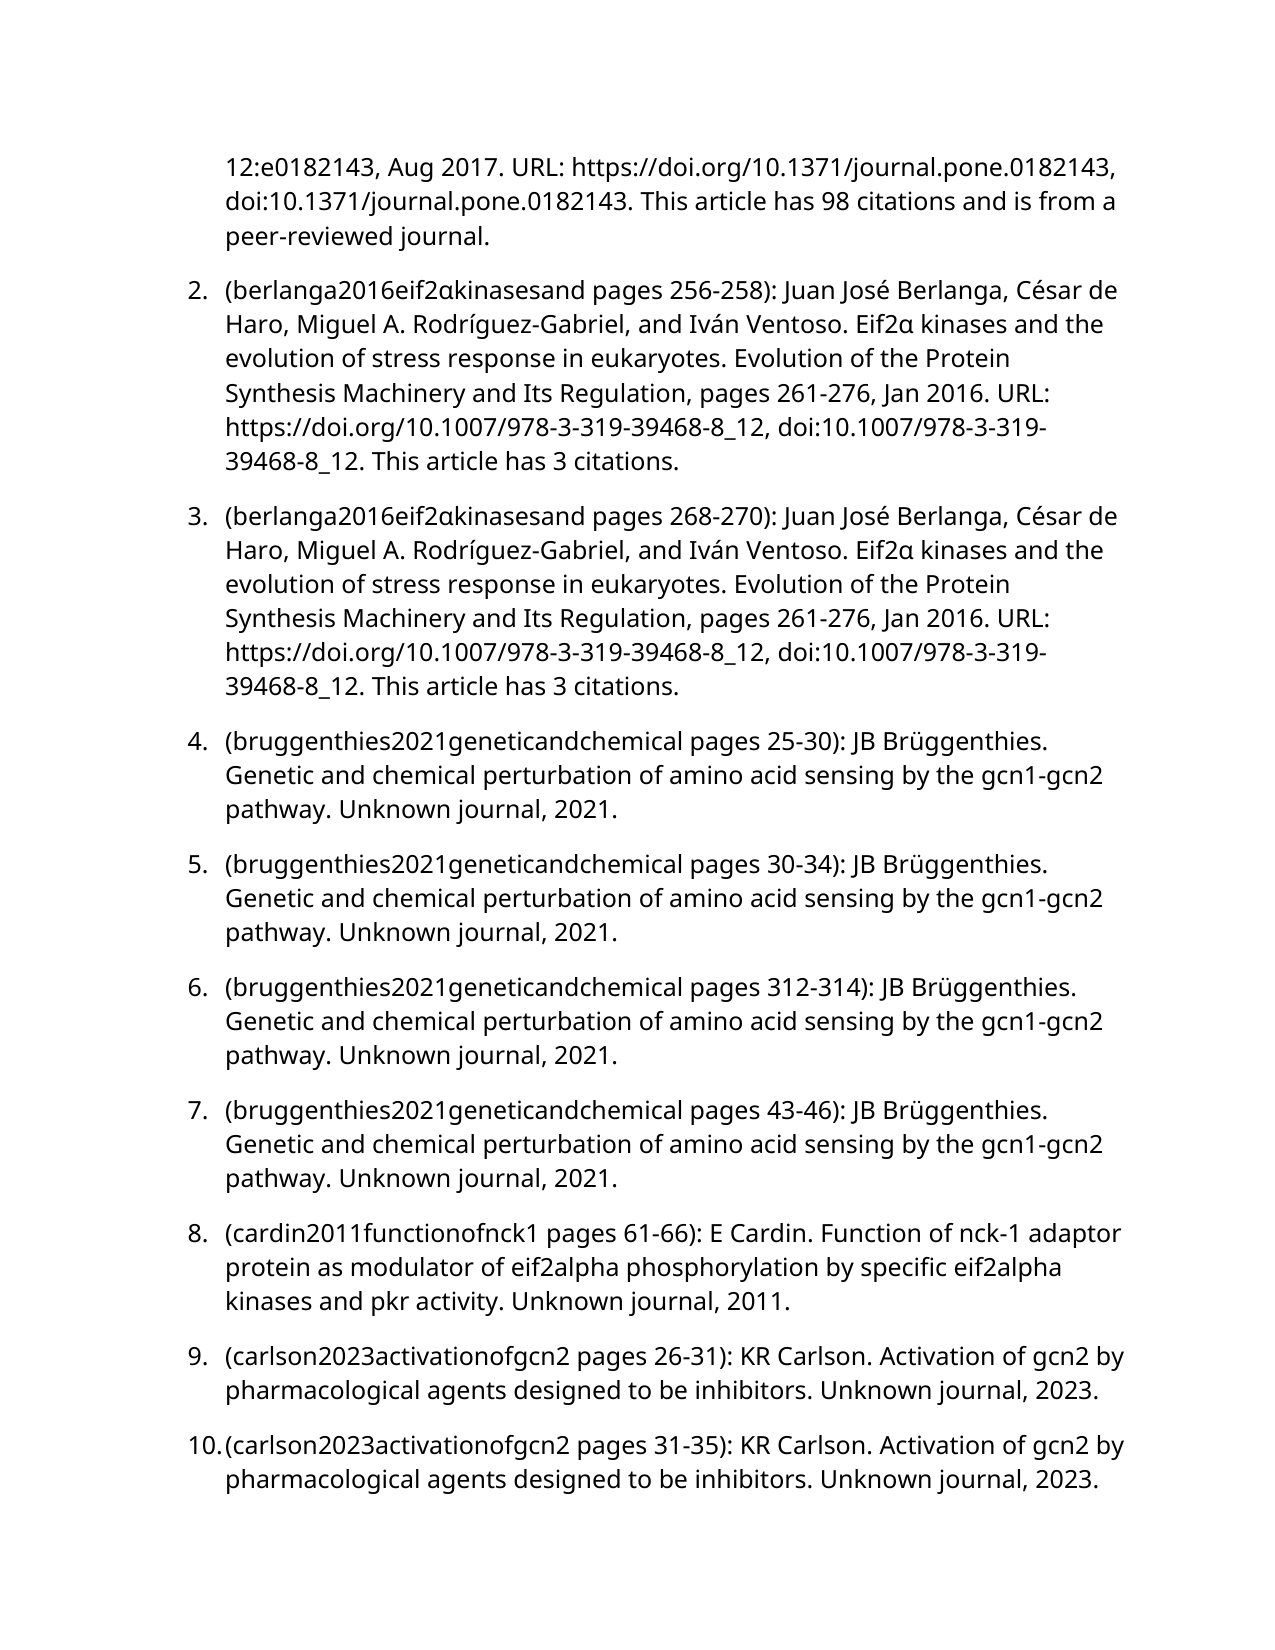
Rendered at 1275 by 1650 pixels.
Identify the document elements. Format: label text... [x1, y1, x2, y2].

list (bruggenthies2021geneticandchemical pages 43-46): JB Brüggenthies. Genetic and chemical perturbation of amino acid sensing by the gcn1-gcn2 pathway. Unknown journal, 2021. [187, 1092, 1125, 1195]
list (bruggenthies2021geneticandchemical pages 25-30): JB Brüggenthies. Genetic and chemical perturbation of amino acid sensing by the gcn1-gcn2 pathway. Unknown journal, 2021. [187, 723, 1125, 826]
list (berlanga2016eif2αkinasesand pages 268-270): Juan José Berlanga, César de Haro, Miguel A. Rodríguez-Gabriel, and Iván Ventoso. Eif2α kinases and the evolution of stress response in eukaryotes. Evolution of the Protein Synthesis Machinery and Its Regulation, pages 261-276, Jan 2016. URL: https://doi.org/10.1007/978-3-319-39468-8_12, doi:10.1007/978-3-319-39468-8_12. This article has 3 citations. [187, 498, 1125, 703]
list (cardin2011functionofnck1 pages 61-66): E Cardin. Function of nck-1 adaptor protein as modulator of eif2alpha phosphorylation by specific eif2alpha kinases and pkr activity. Unknown journal, 2011. [187, 1216, 1125, 1318]
list (bruggenthies2021geneticandchemical pages 312-314): JB Brüggenthies. Genetic and chemical perturbation of amino acid sensing by the gcn1-gcn2 pathway. Unknown journal, 2021. [187, 969, 1125, 1072]
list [187, 150, 1125, 252]
list (carlson2023activationofgcn2 pages 26-31): KR Carlson. Activation of gcn2 by pharmacological agents designed to be inhibitors. Unknown journal, 2023. [187, 1338, 1125, 1407]
list (berlanga2016eif2αkinasesand pages 256-258): Juan José Berlanga, César de Haro, Miguel A. Rodríguez-Gabriel, and Iván Ventoso. Eif2α kinases and the evolution of stress response in eukaryotes. Evolution of the Protein Synthesis Machinery and Its Regulation, pages 261-276, Jan 2016. URL: https://doi.org/10.1007/978-3-319-39468-8_12, doi:10.1007/978-3-319-39468-8_12. This article has 3 citations. [187, 273, 1125, 477]
list (bruggenthies2021geneticandchemical pages 30-34): JB Brüggenthies. Genetic and chemical perturbation of amino acid sensing by the gcn1-gcn2 pathway. Unknown journal, 2021. [187, 846, 1125, 949]
list (carlson2023activationofgcn2 pages 31-35): KR Carlson. Activation of gcn2 by pharmacological agents designed to be inhibitors. Unknown journal, 2023. [187, 1427, 1125, 1496]
